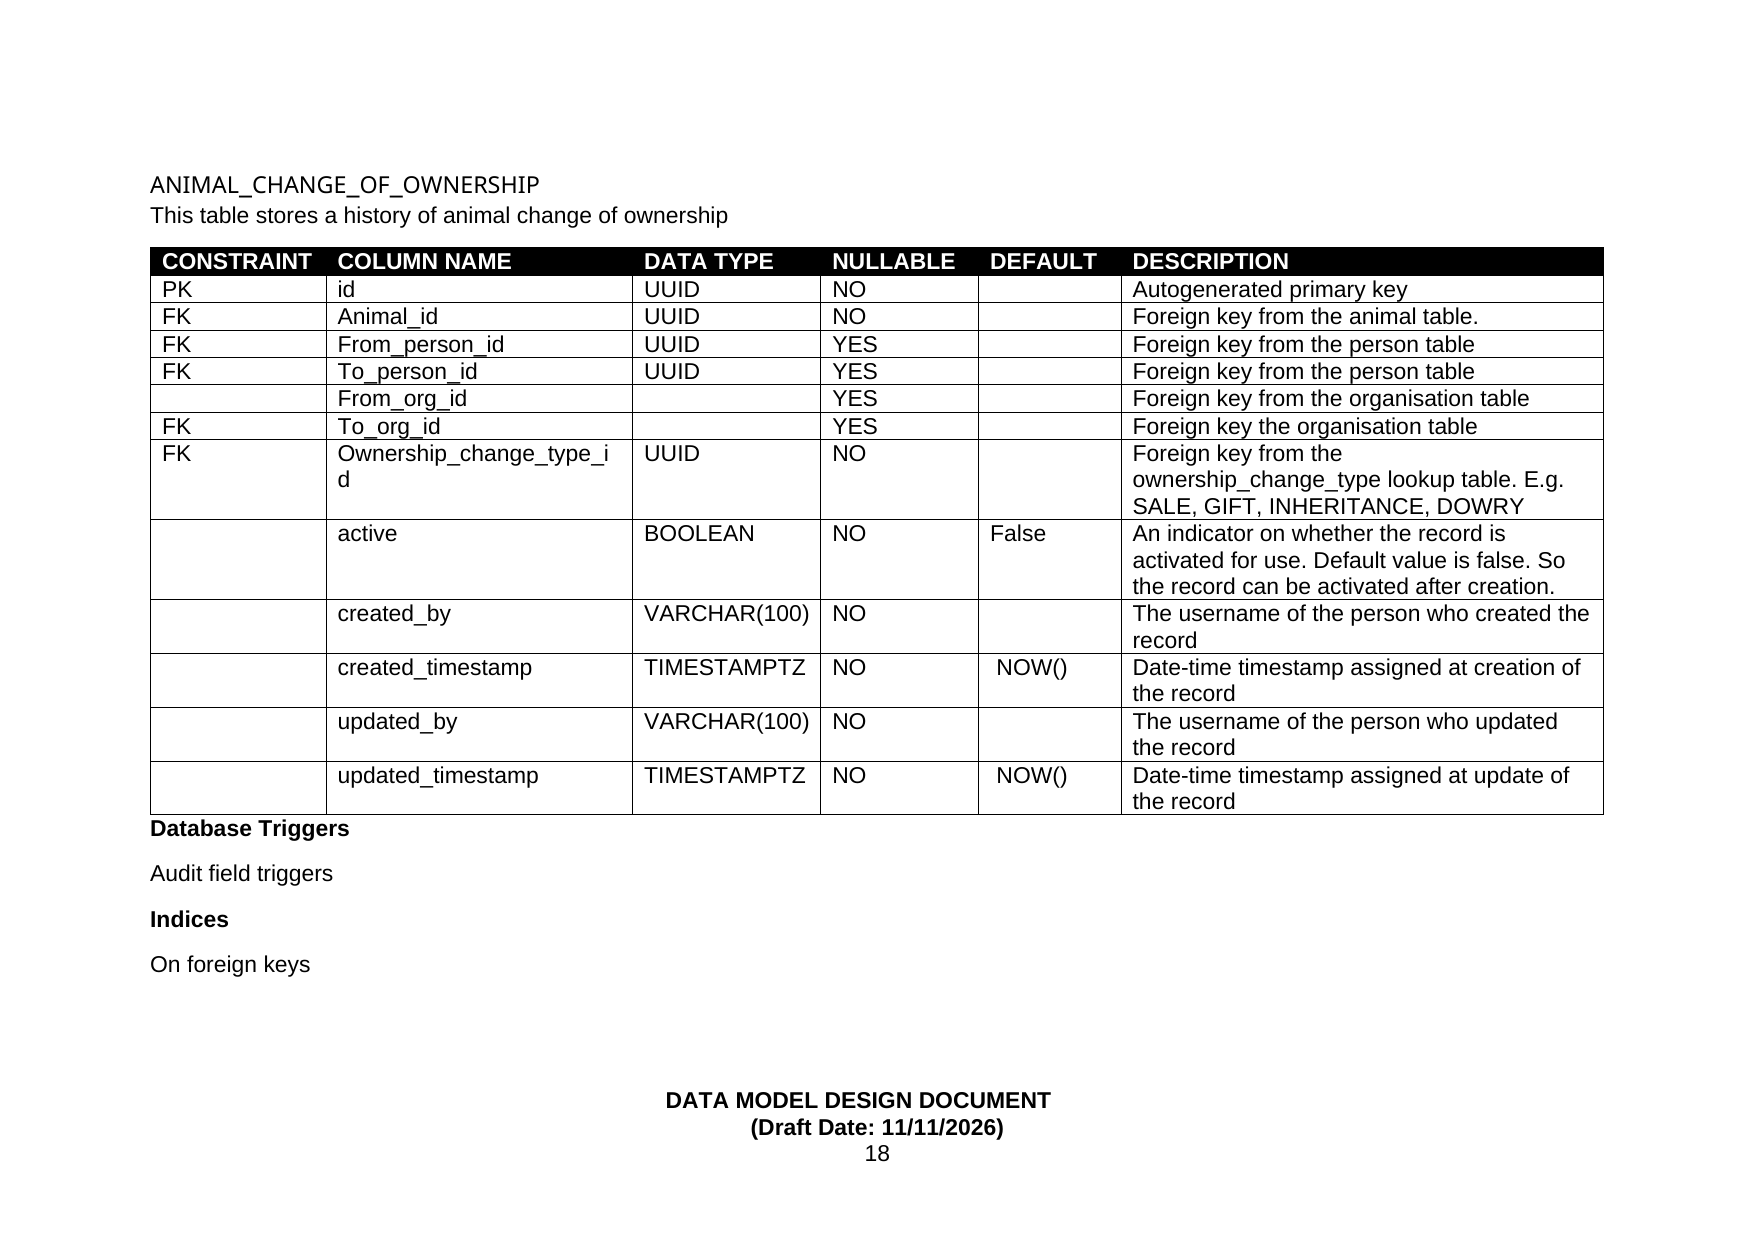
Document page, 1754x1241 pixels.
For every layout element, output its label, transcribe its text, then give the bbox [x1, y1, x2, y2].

table_header DEFAULT [979, 248, 1121, 275]
table_cell NO [821, 600, 978, 653]
table_cell NO [821, 708, 978, 761]
table_cell Autogenerated primary key [1122, 276, 1603, 302]
table_cell False [979, 520, 1121, 599]
text Audit field triggers [150, 860, 1604, 887]
table_cell [151, 708, 326, 761]
table_cell To_person_id [327, 358, 632, 384]
subtitle animal_change_of_ownership [150, 162, 1604, 202]
table_cell VARCHAR(100) [633, 708, 820, 761]
table_cell To_org_id [327, 413, 632, 439]
table_cell id [327, 276, 632, 302]
table_cell VARCHAR(100) [633, 600, 820, 653]
text On foreign keys [150, 951, 1604, 977]
table_cell [979, 303, 1121, 329]
table_cell YES [821, 331, 978, 357]
table_cell [633, 385, 820, 412]
table_cell [979, 440, 1121, 519]
table_cell [979, 708, 1121, 761]
table_cell Foreign key from the ownership_change_type lookup table. E.g. SALE, GIFT, INHERITANCE, DOWRY [1122, 440, 1603, 519]
table_cell From_person_id [327, 331, 632, 357]
table_cell Foreign key the organisation table [1122, 413, 1603, 439]
table_cell updated_timestamp [327, 762, 632, 814]
text This table stores a history of animal change of ownership [150, 202, 1604, 228]
table_cell TIMESTAMPTZ [633, 762, 820, 814]
table_cell Foreign key from the animal table. [1122, 303, 1603, 329]
text Database Triggers [150, 815, 1604, 842]
table_cell [151, 654, 326, 707]
table_cell [151, 385, 326, 412]
table_cell UUID [633, 303, 820, 329]
text Indices [150, 906, 1604, 932]
table_cell From_org_id [327, 385, 632, 412]
table_cell NOW() [979, 762, 1121, 814]
table_cell TIMESTAMPTZ [633, 654, 820, 707]
table_cell YES [821, 413, 978, 439]
table_header DESCRIPTION [1122, 248, 1603, 275]
table_cell [979, 413, 1121, 439]
table_cell [151, 600, 326, 653]
table_cell An indicator on whether the record is activated for use. Default value is false. So the record can be activated after creation. [1122, 520, 1603, 599]
table_cell NO [821, 654, 978, 707]
table_cell [979, 385, 1121, 412]
table_cell [979, 600, 1121, 653]
table_cell BOOLEAN [633, 520, 820, 599]
table_cell FK [151, 358, 326, 384]
table_cell Foreign key from the person table [1122, 358, 1603, 384]
table_header NULLABLE [821, 248, 978, 275]
table_cell [151, 762, 326, 814]
table_cell NO [821, 520, 978, 599]
table_cell UUID [633, 358, 820, 384]
table_header DATA TYPE [633, 248, 820, 275]
table_cell FK [151, 331, 326, 357]
table_cell Ownership_change_type_id [327, 440, 632, 519]
table_cell FK [151, 440, 326, 519]
table_cell active [327, 520, 632, 599]
table_cell [979, 276, 1121, 302]
table_cell NO [821, 303, 978, 329]
table_cell Foreign key from the person table [1122, 331, 1603, 357]
table_cell NO [821, 276, 978, 302]
table_cell PK [151, 276, 326, 302]
table_cell created_timestamp [327, 654, 632, 707]
table_cell [979, 358, 1121, 384]
table_cell The username of the person who created the record [1122, 600, 1603, 653]
table_cell [633, 413, 820, 439]
table_cell Date-time timestamp assigned at creation of the record [1122, 654, 1603, 707]
table_cell [151, 520, 326, 599]
table_cell NOW() [979, 654, 1121, 707]
table_cell UUID [633, 331, 820, 357]
table_cell NO [821, 440, 978, 519]
table_cell Date-time timestamp assigned at update of the record [1122, 762, 1603, 814]
table_header CONSTRAINT [151, 248, 326, 275]
table_cell NO [821, 762, 978, 814]
table_cell updated_by [327, 708, 632, 761]
table_cell UUID [633, 440, 820, 519]
table_cell created_by [327, 600, 632, 653]
table_cell UUID [633, 276, 820, 302]
table_cell Animal_id [327, 303, 632, 329]
table_cell FK [151, 303, 326, 329]
table_header COLUMN NAME [327, 248, 632, 275]
table_cell The username of the person who updated the record [1122, 708, 1603, 761]
table_cell YES [821, 358, 978, 384]
table_cell [979, 331, 1121, 357]
table_cell FK [151, 413, 326, 439]
table_cell YES [821, 385, 978, 412]
table_cell Foreign key from the organisation table [1122, 385, 1603, 412]
